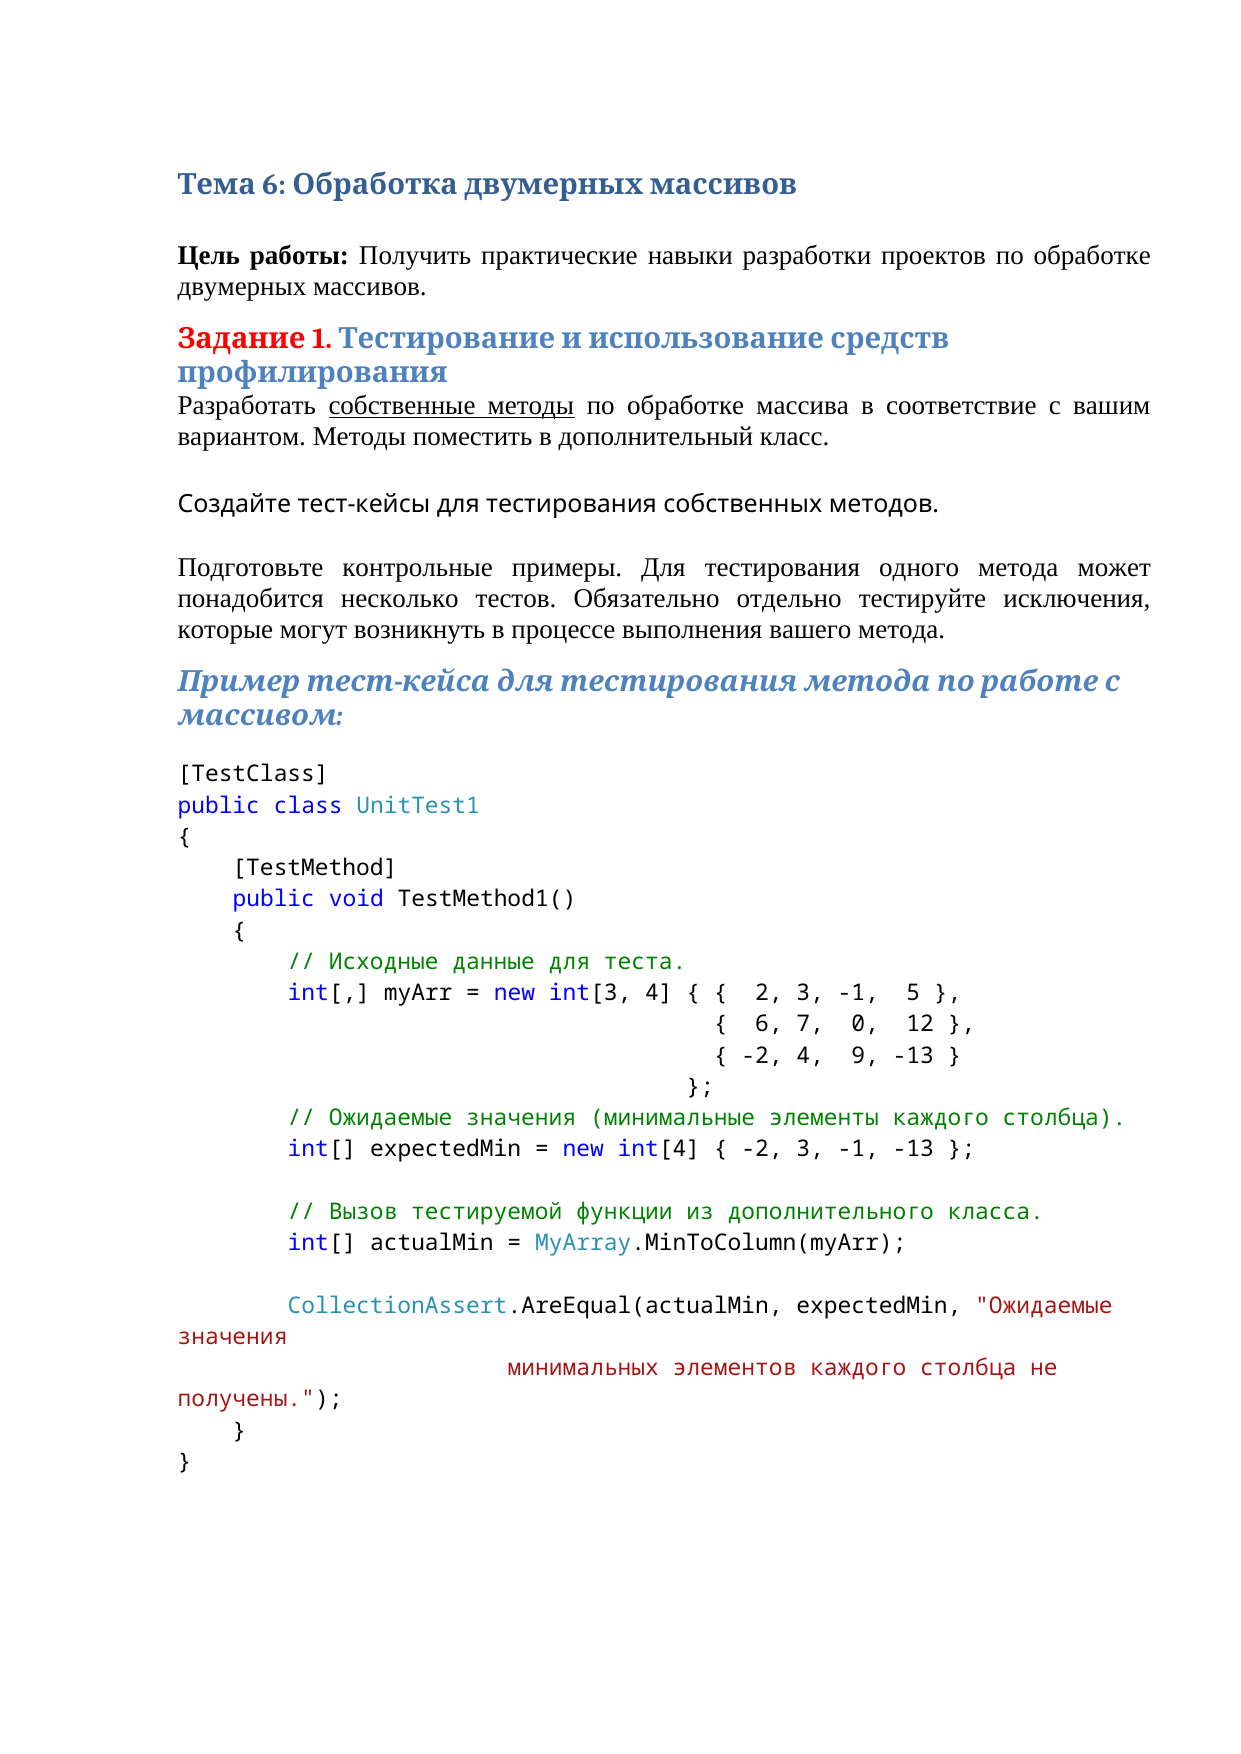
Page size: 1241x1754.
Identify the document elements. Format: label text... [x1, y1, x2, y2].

text public void TestMethod1() [177, 882, 1152, 913]
text // Исходные данные для теста. [177, 945, 1152, 976]
text [TestMethod] [177, 851, 1152, 882]
subtitle Пример тест-кейса для тестирования метода по работе с массивом: [177, 665, 1152, 732]
subtitle Тема 6: Обработка двумерных массивов [177, 168, 1152, 202]
text CollectionAssert.AreEqual(actualMin, expectedMin, "Ожидаемые значения [177, 1288, 1152, 1351]
text // Вызов тестируемой функции из дополнительного класса. [177, 1195, 1152, 1226]
text // Ожидаемые значения (минимальные элементы каждого столбца). [177, 1101, 1152, 1132]
text Цель работы: Получить практические навыки разработки проектов по обработке двумерных массивов. [177, 239, 1152, 301]
text Разработать собственные методы по обработке массива в соответствие с вашим вариантом. Методы поместить в дополнительный класс. [177, 389, 1152, 452]
text int[] actualMin = MyArray.MinToColumn(myArr); [177, 1226, 535, 1257]
text }; [177, 1070, 1152, 1101]
text } [177, 1445, 1152, 1476]
text int[] actualMin = MyArray.MinToColumn(myArr); [631, 1226, 1152, 1257]
text public class UnitTest1 [177, 788, 1152, 820]
text } [177, 1413, 1152, 1445]
text { [177, 820, 1152, 851]
subtitle Задание 1. Тестирование и использование средств профилирования [177, 322, 1152, 389]
text int[] expectedMin = new int[4] { -2, 3, -1, -13 }; [177, 1132, 1152, 1163]
text минимальных элементов каждого столбца не получены."); [177, 1351, 1152, 1413]
text { [177, 913, 1152, 945]
text { 6, 7, 0, 12 }, [177, 1007, 1152, 1038]
text Подготовьте контрольные примеры. Для тестирования одного метода может понадобится несколько тестов. Обязательно отдельно тестируйте исключения, которые могут возникнуть в процессе выполнения вашего метода. [177, 551, 1152, 644]
text [TestClass] [177, 757, 1152, 788]
text Создайте тест-кейсы для тестирования собственных методов. [177, 486, 1152, 520]
text { -2, 4, 9, -13 } [177, 1038, 1152, 1070]
text int[,] myArr = new int[3, 4] { { 2, 3, -1, 5 }, [177, 976, 1152, 1007]
